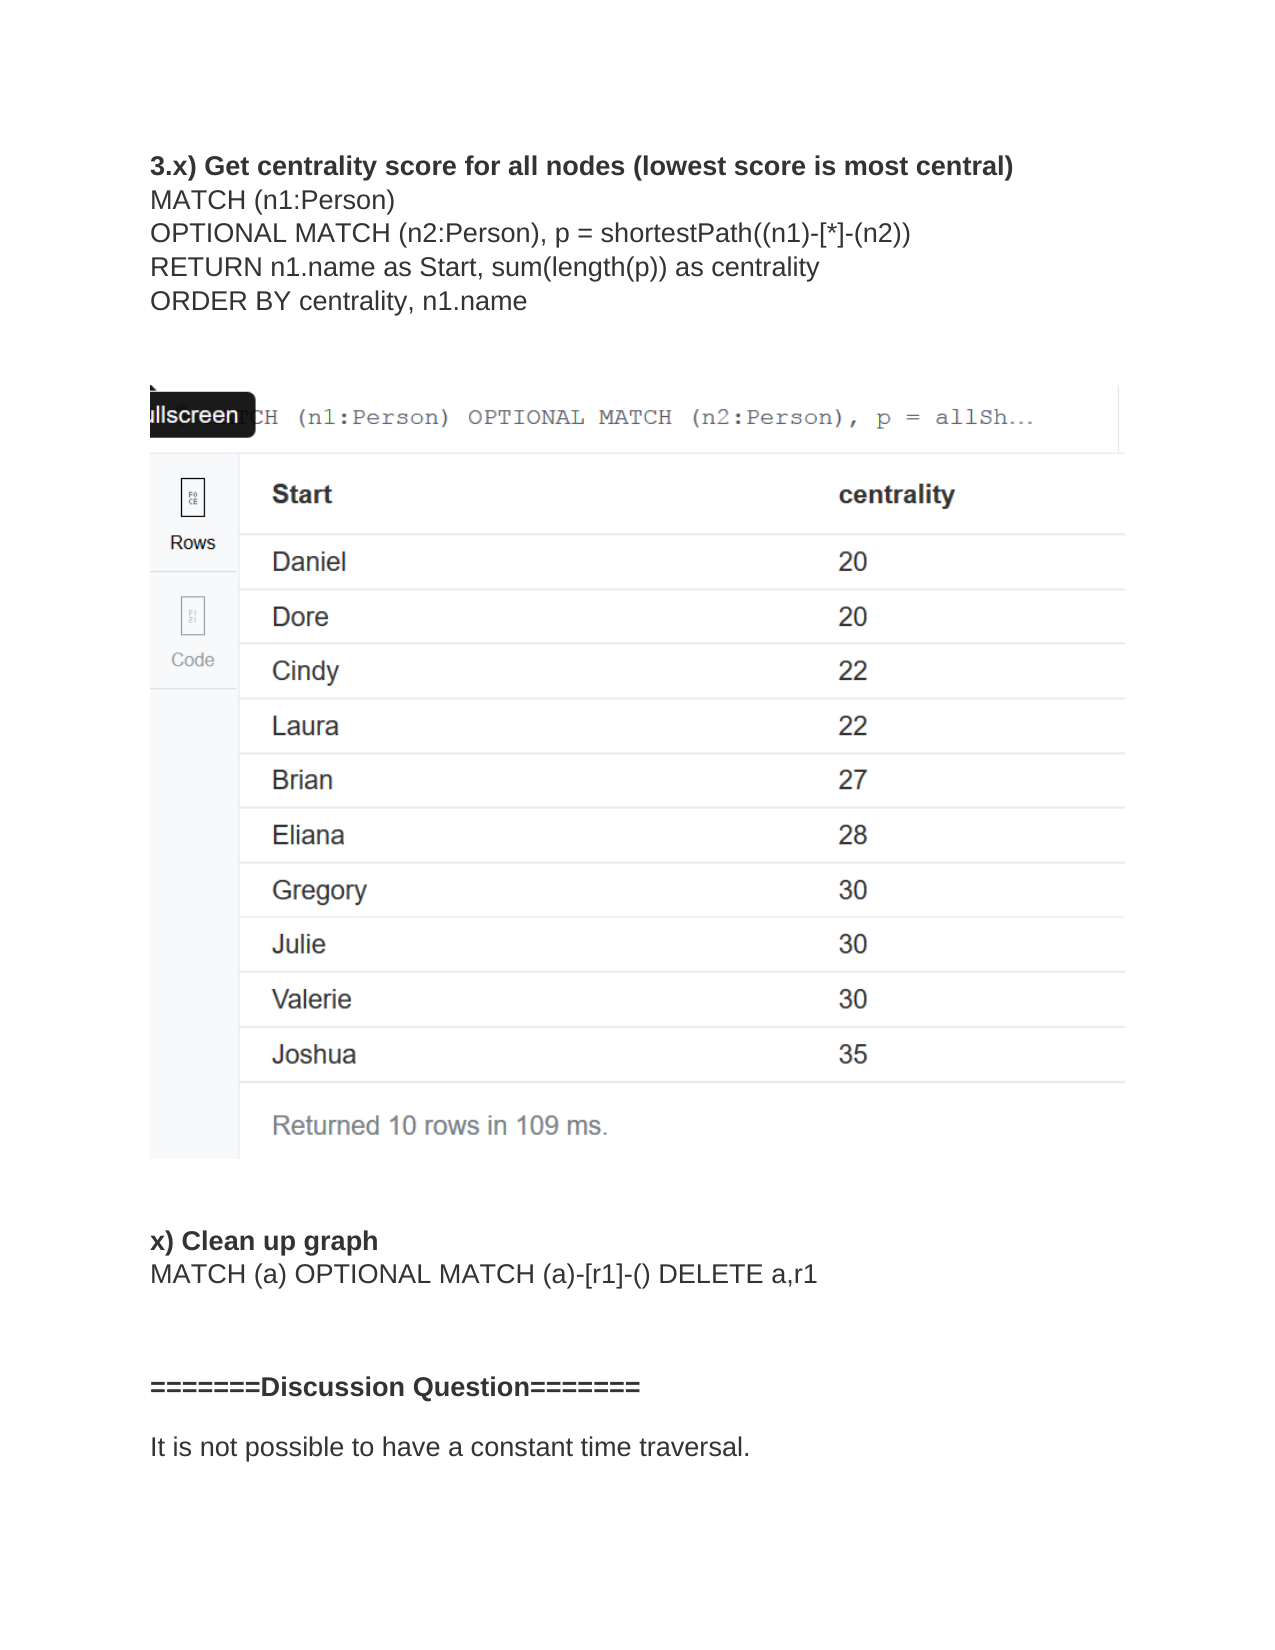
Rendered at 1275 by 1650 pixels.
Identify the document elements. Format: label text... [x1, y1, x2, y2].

text x) Clean up graph MATCH (a) OPTIONAL MATCH (a)-[r1]-() DELETE a,r1 [150, 1225, 1125, 1290]
text =======Discussion Question======= [150, 1361, 1125, 1402]
text 3.x) Get centrality score for all nodes (lowest score is most central) MATCH (n1:Person) OPTIONAL MATCH (n2:Person), p = shortestPath((n1)-[*]-(n2)) RETURN n1.name as Start, sum(length(p)) as centrality ORDER BY centrality, n1.name [150, 150, 1125, 316]
picture [150, 385, 1125, 1159]
text It is not possible to have a constant time traversal. [150, 1421, 1125, 1462]
